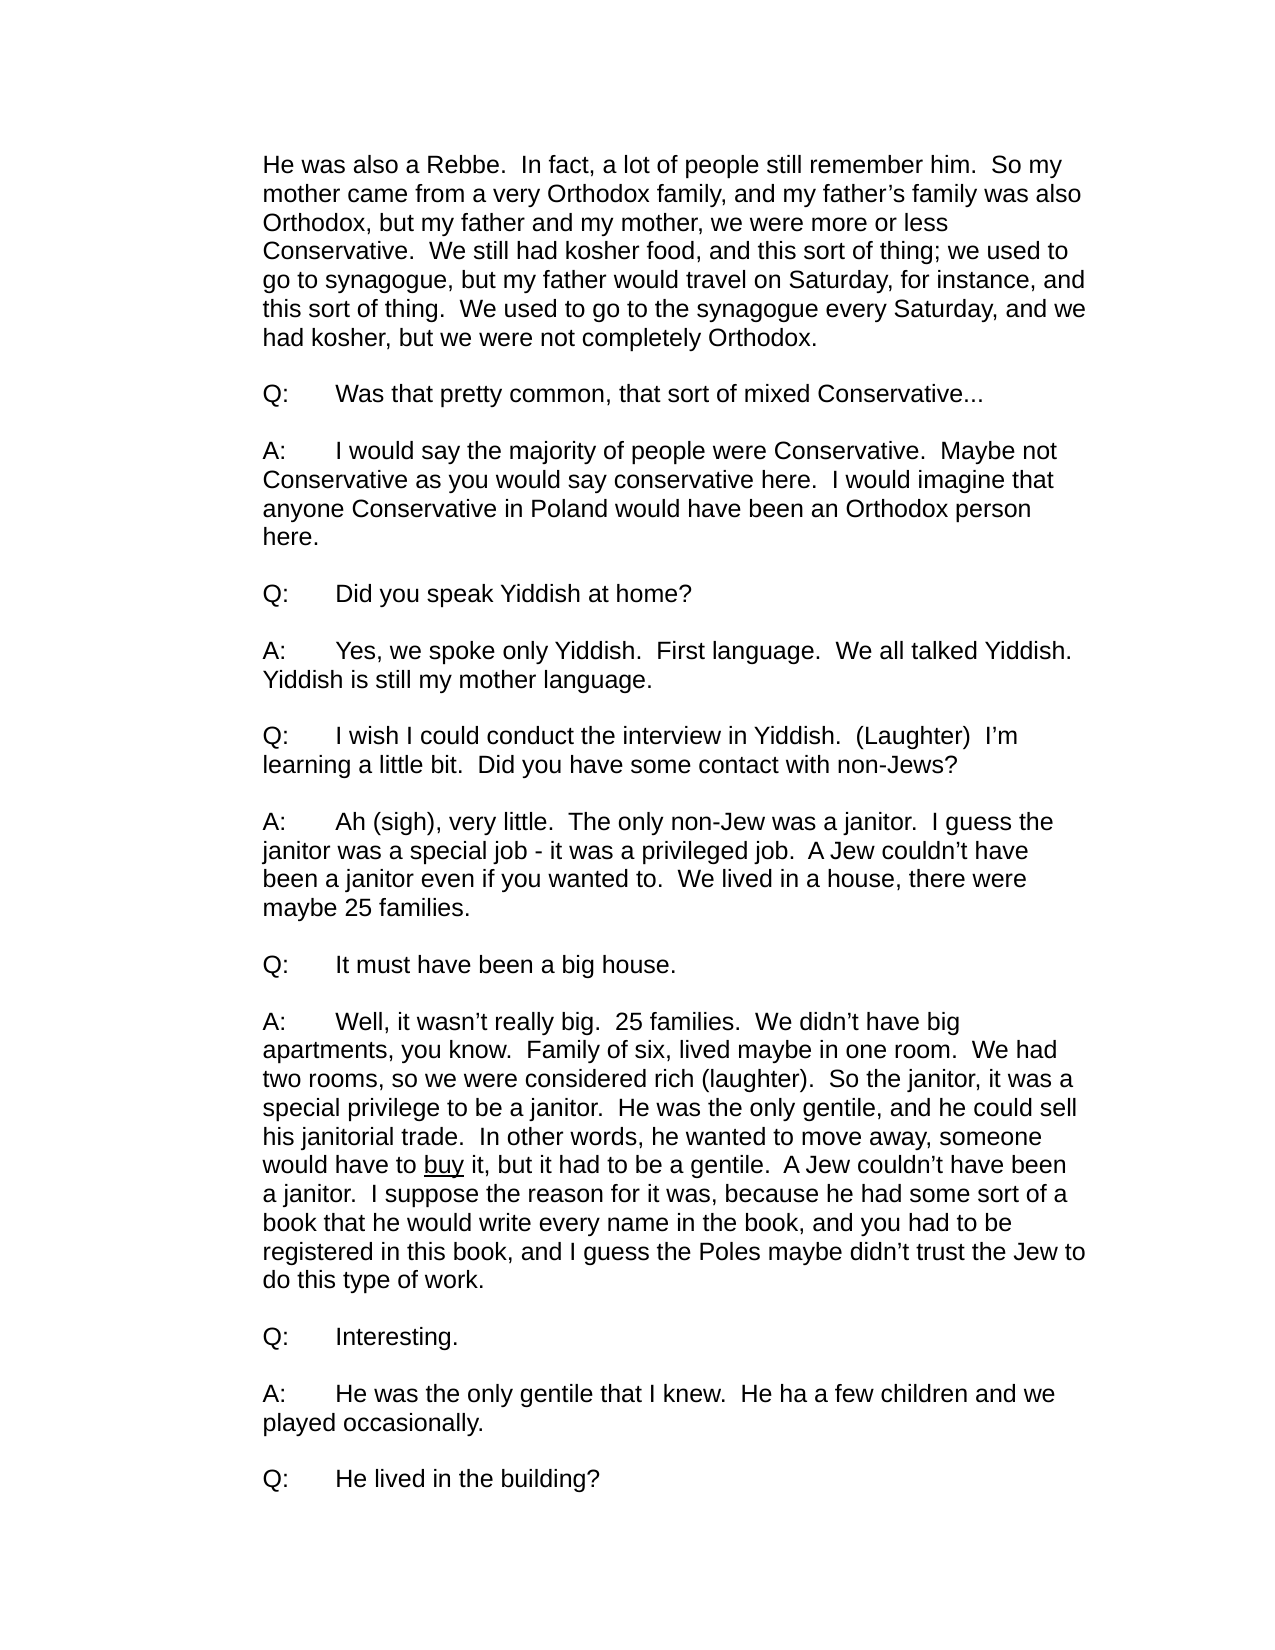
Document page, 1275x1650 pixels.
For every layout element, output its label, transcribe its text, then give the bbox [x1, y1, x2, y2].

text A: Ah (sigh), very little. The only non-Jew was a janitor. I guess the janitor was a special job - it was a privileged job. A Jew couldn’t have been a janitor even if you wanted to. We lived in a house, there were maybe 25 families. [262, 869, 1087, 984]
text Q: Was that pretty common, that sort of mixed Conservative... [262, 437, 1087, 466]
text A: I would say the majority of people were Conservative. Maybe not Conservative as you would say conservative here. I would imagine that anyone Conservative in Poland would have been an Orthodox person here. [262, 495, 1087, 610]
text A: Well, it wasn’t really big. 25 families. We didn’t have big apartments, you know. Family of six, lived maybe in one room. We had two rooms, so we were considered rich (laughter). So the janitor, it was a special privilege to be a janitor. He was the only gentile, and he could sell his janitorial trade. In other words, he wanted to move away, someone would have to buy it, but it had to be a gentile. A Jew couldn’t have been a janitor. I suppose the reason for it was, because he had some sort of a book that he would write every name in the book, and you had to be registered in this book, and I guess the Poles maybe didn’t trust the Jew to do this type of work. [262, 1070, 1087, 1357]
text A: My relatives were very religious. My great-grandfather was a rabbi. He was also a Rebbe. In fact, a lot of people still remember him. So my mother came from a very Orthodox family, and my father’s family was also Orthodox, but my father and my mother, we were more or less Conservative. We still had kosher food, and this sort of thing; we used to go to synagogue, but my father would travel on Saturday, for instance, and this sort of thing. We used to go to the synagogue every Saturday, and we had kosher, but we were not completely Orthodox. [262, 179, 1087, 409]
text Q: It must have been a big house. [262, 1012, 1087, 1041]
text Q: Interesting. [262, 1386, 1087, 1415]
text Q: Did you speak Yiddish at home? [262, 639, 1087, 667]
text A: Yes, we spoke only Yiddish. First language. We all talked Yiddish. Yiddish is still my mother language. [262, 696, 1087, 754]
text Q: I wish I could conduct the interview in Yiddish. (Laughter) I’m learning a little bit. Did you have some contact with non-Jews? [262, 782, 1087, 840]
